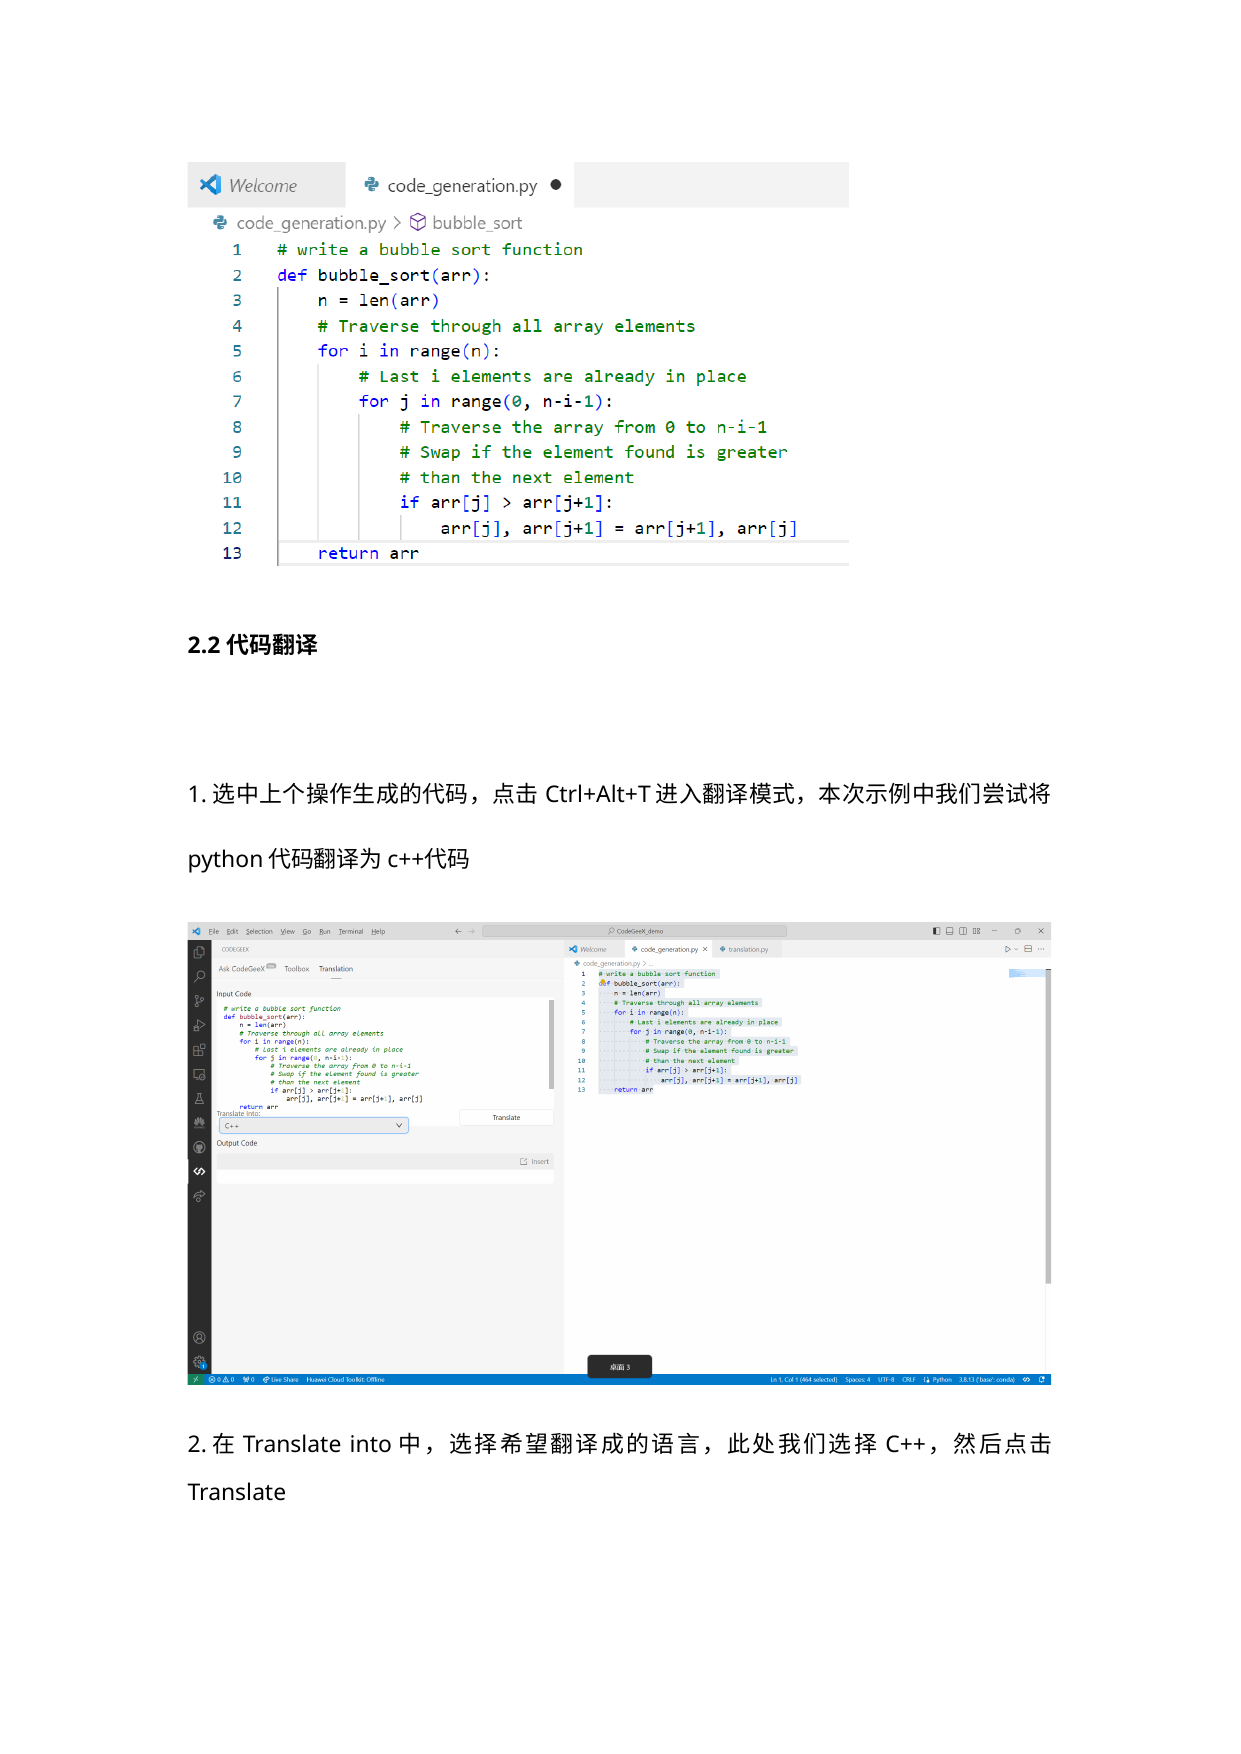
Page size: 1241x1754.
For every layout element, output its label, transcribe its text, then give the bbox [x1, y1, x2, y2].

list 在Translate into中，选择希望翻译成的语言，此处我们选择C++，然后点击Translate [187, 1410, 1053, 1508]
picture [187, 162, 849, 584]
subtitle 代码翻译 [187, 612, 1053, 677]
list 选中上个操作生成的代码，点击Ctrl+Alt+T进入翻译模式，本次示例中我们尝试将python代码翻译为c++代码 [187, 760, 1053, 890]
picture [187, 922, 1052, 1385]
